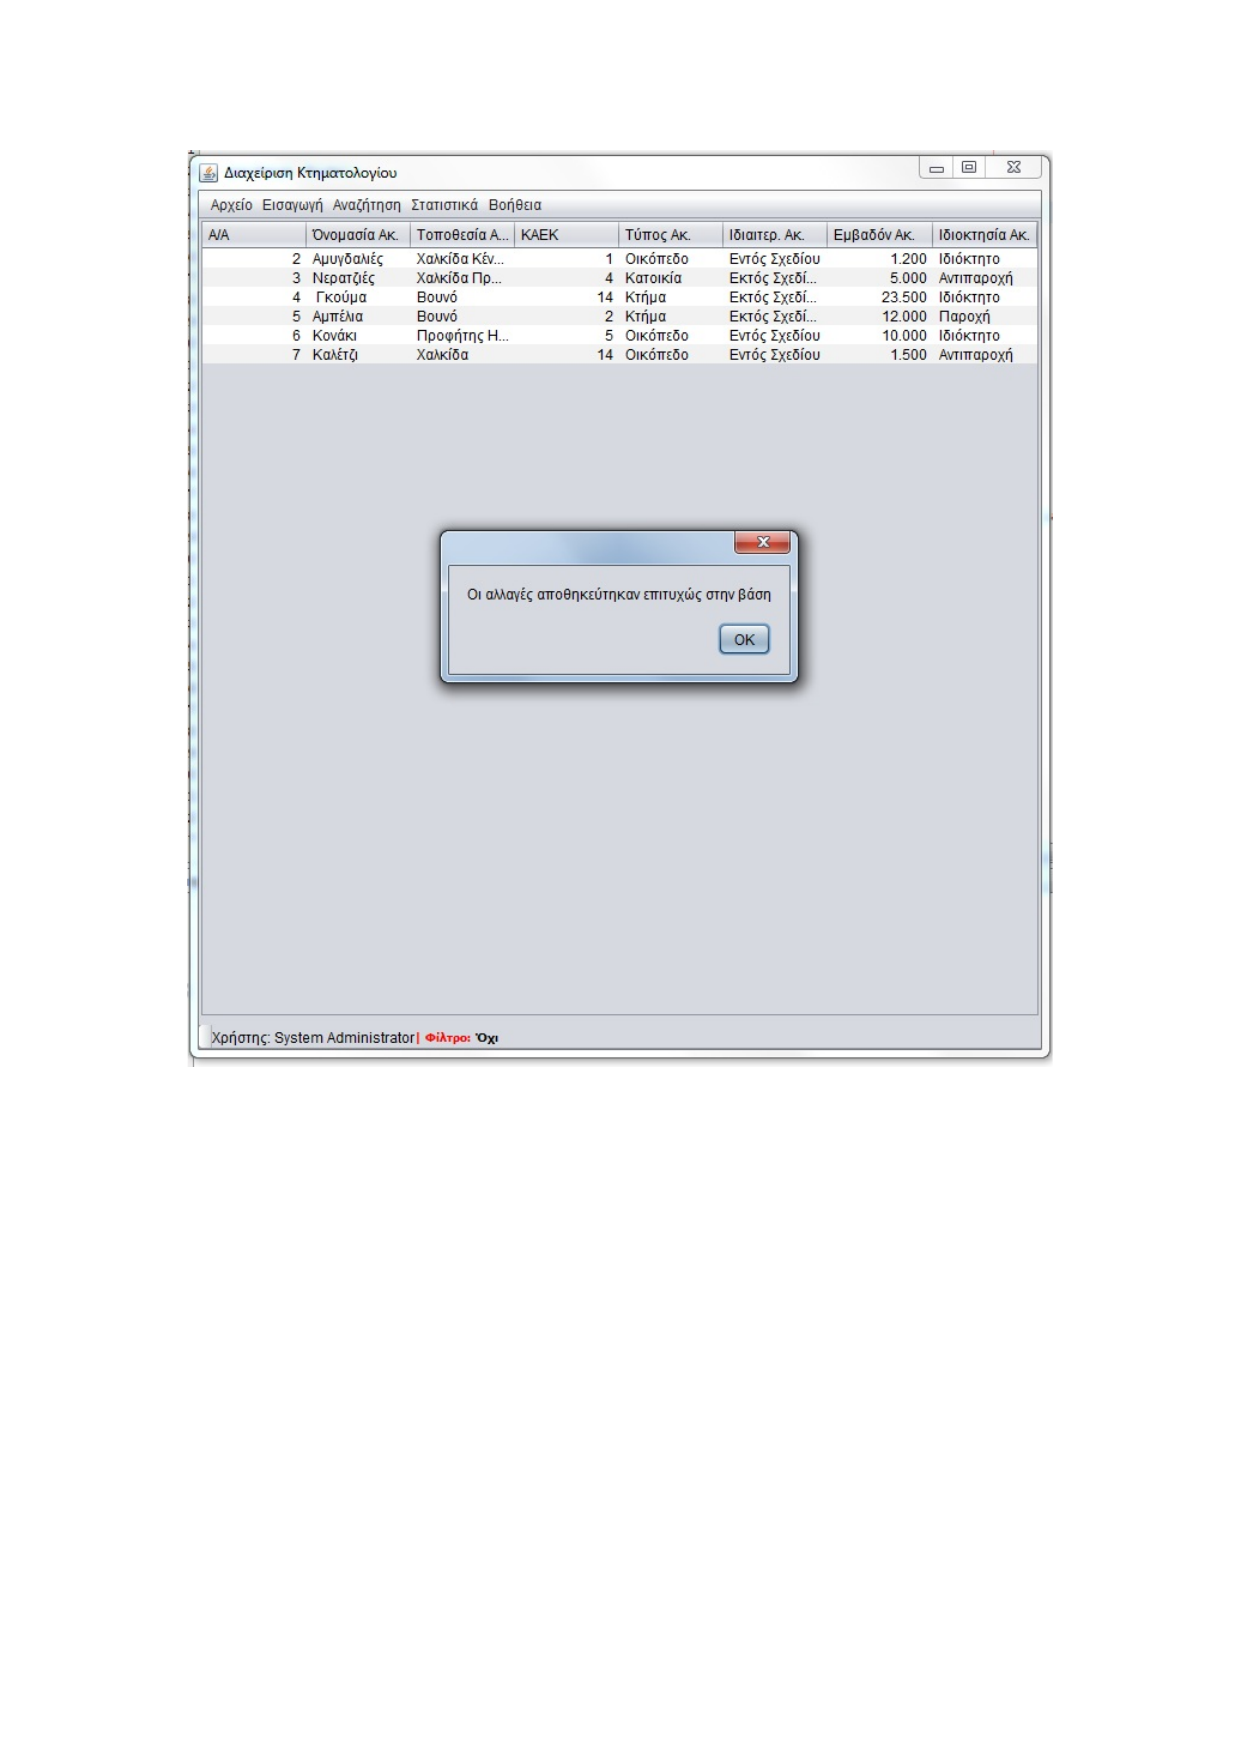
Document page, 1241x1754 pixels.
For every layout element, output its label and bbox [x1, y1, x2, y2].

picture [187, 150, 1053, 1067]
